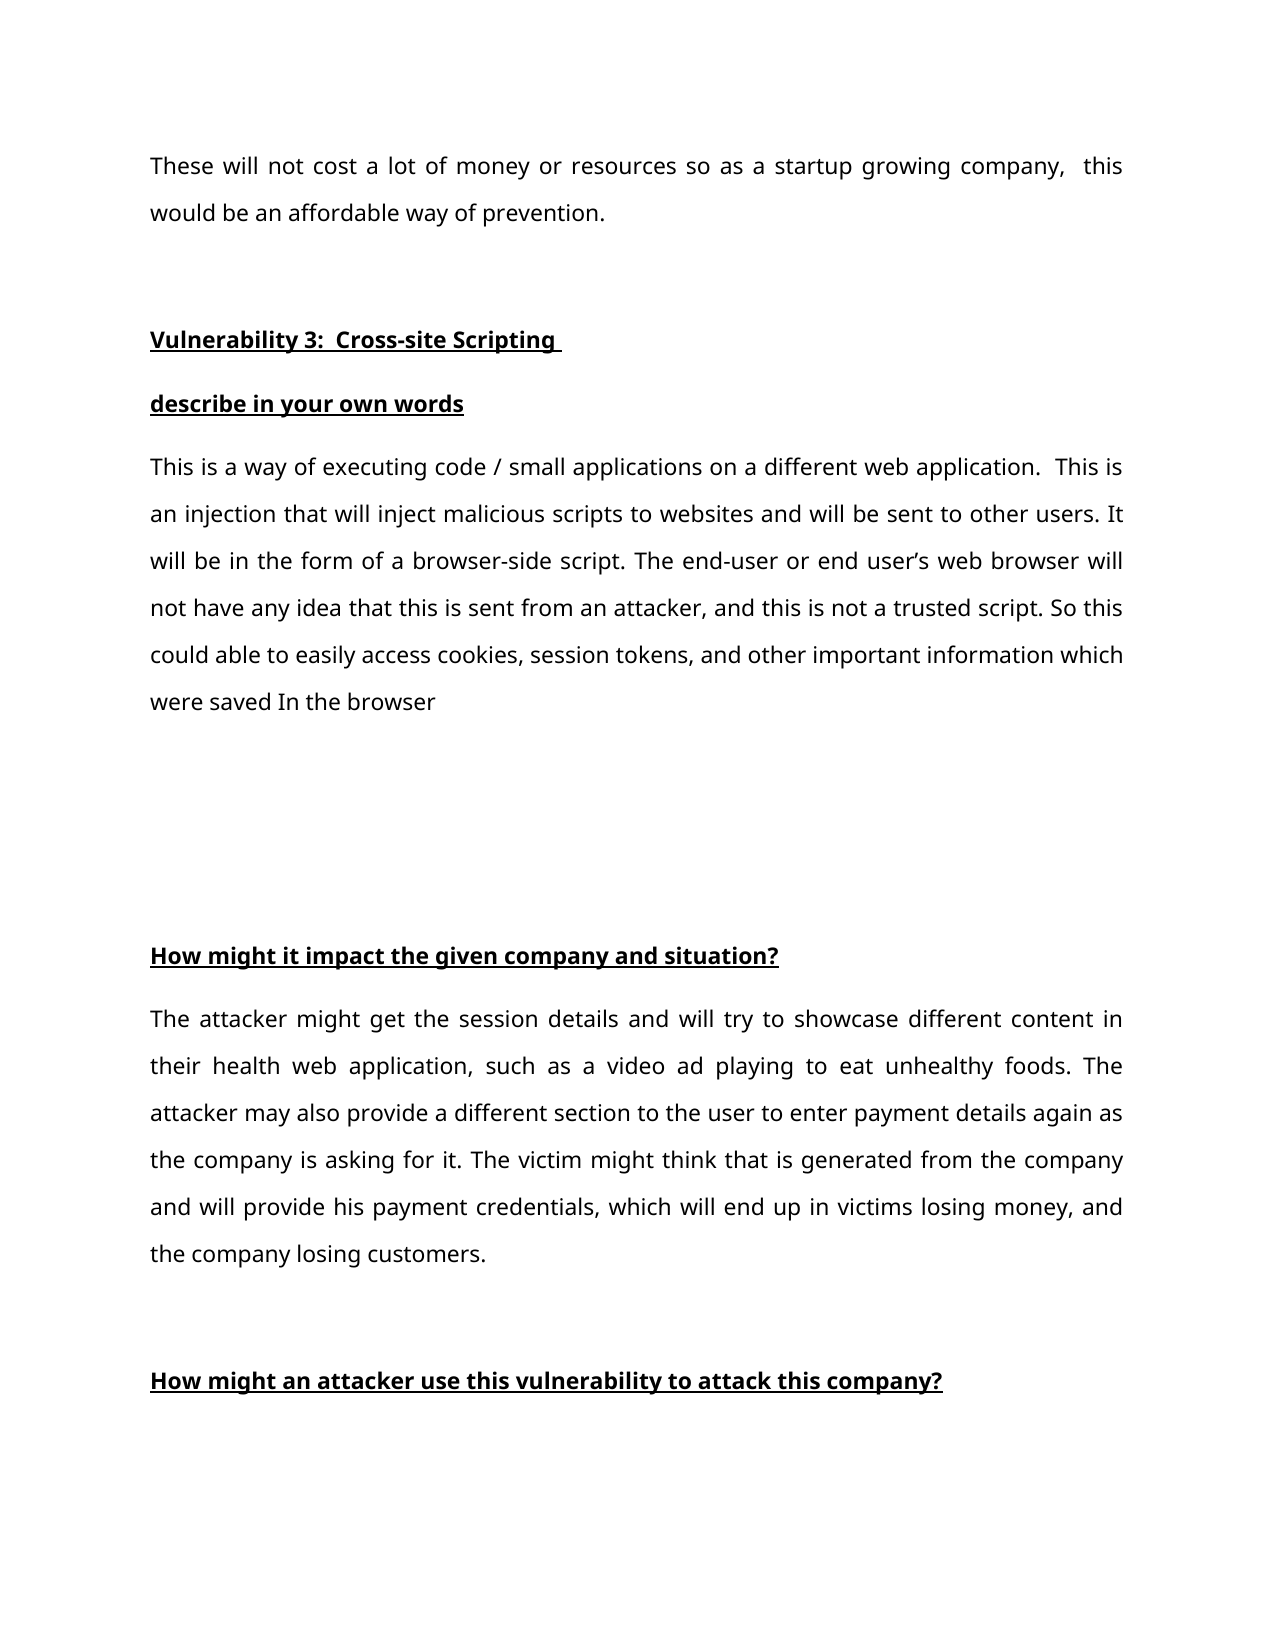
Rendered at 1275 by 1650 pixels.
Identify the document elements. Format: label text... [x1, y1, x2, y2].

text These will not cost a lot of money or resources so as a startup growing company, this would be an affordable way of prevention. [150, 150, 1125, 228]
text How might an attacker use this vulnerability to attack this company? [150, 1364, 1125, 1396]
text How might it impact the given company and situation? [150, 939, 1125, 971]
text The attacker might get the session details and will try to showcase different content in their health web application, such as a video ad playing to eat unhealthy foods. The attacker may also provide a different section to the user to enter payment details again as the company is asking for it. The victim might think that is generated from the company and will provide his payment credentials, which will end up in victims losing money, and the company losing customers. [150, 1003, 1125, 1269]
text Vulnerability 3: Cross-site Scripting [150, 324, 1125, 355]
text describe in your own words [150, 387, 1125, 419]
text This is a way of executing code / small applications on a different web application. This is an injection that will inject malicious scripts to websites and will be sent to other users. It will be in the form of a browser-side script. The end-user or end user’s web browser will not have any idea that this is sent from an attacker, and this is not a trusted script. So this could able to easily access cookies, session tokens, and other important information which were saved In the browser [150, 451, 1125, 717]
